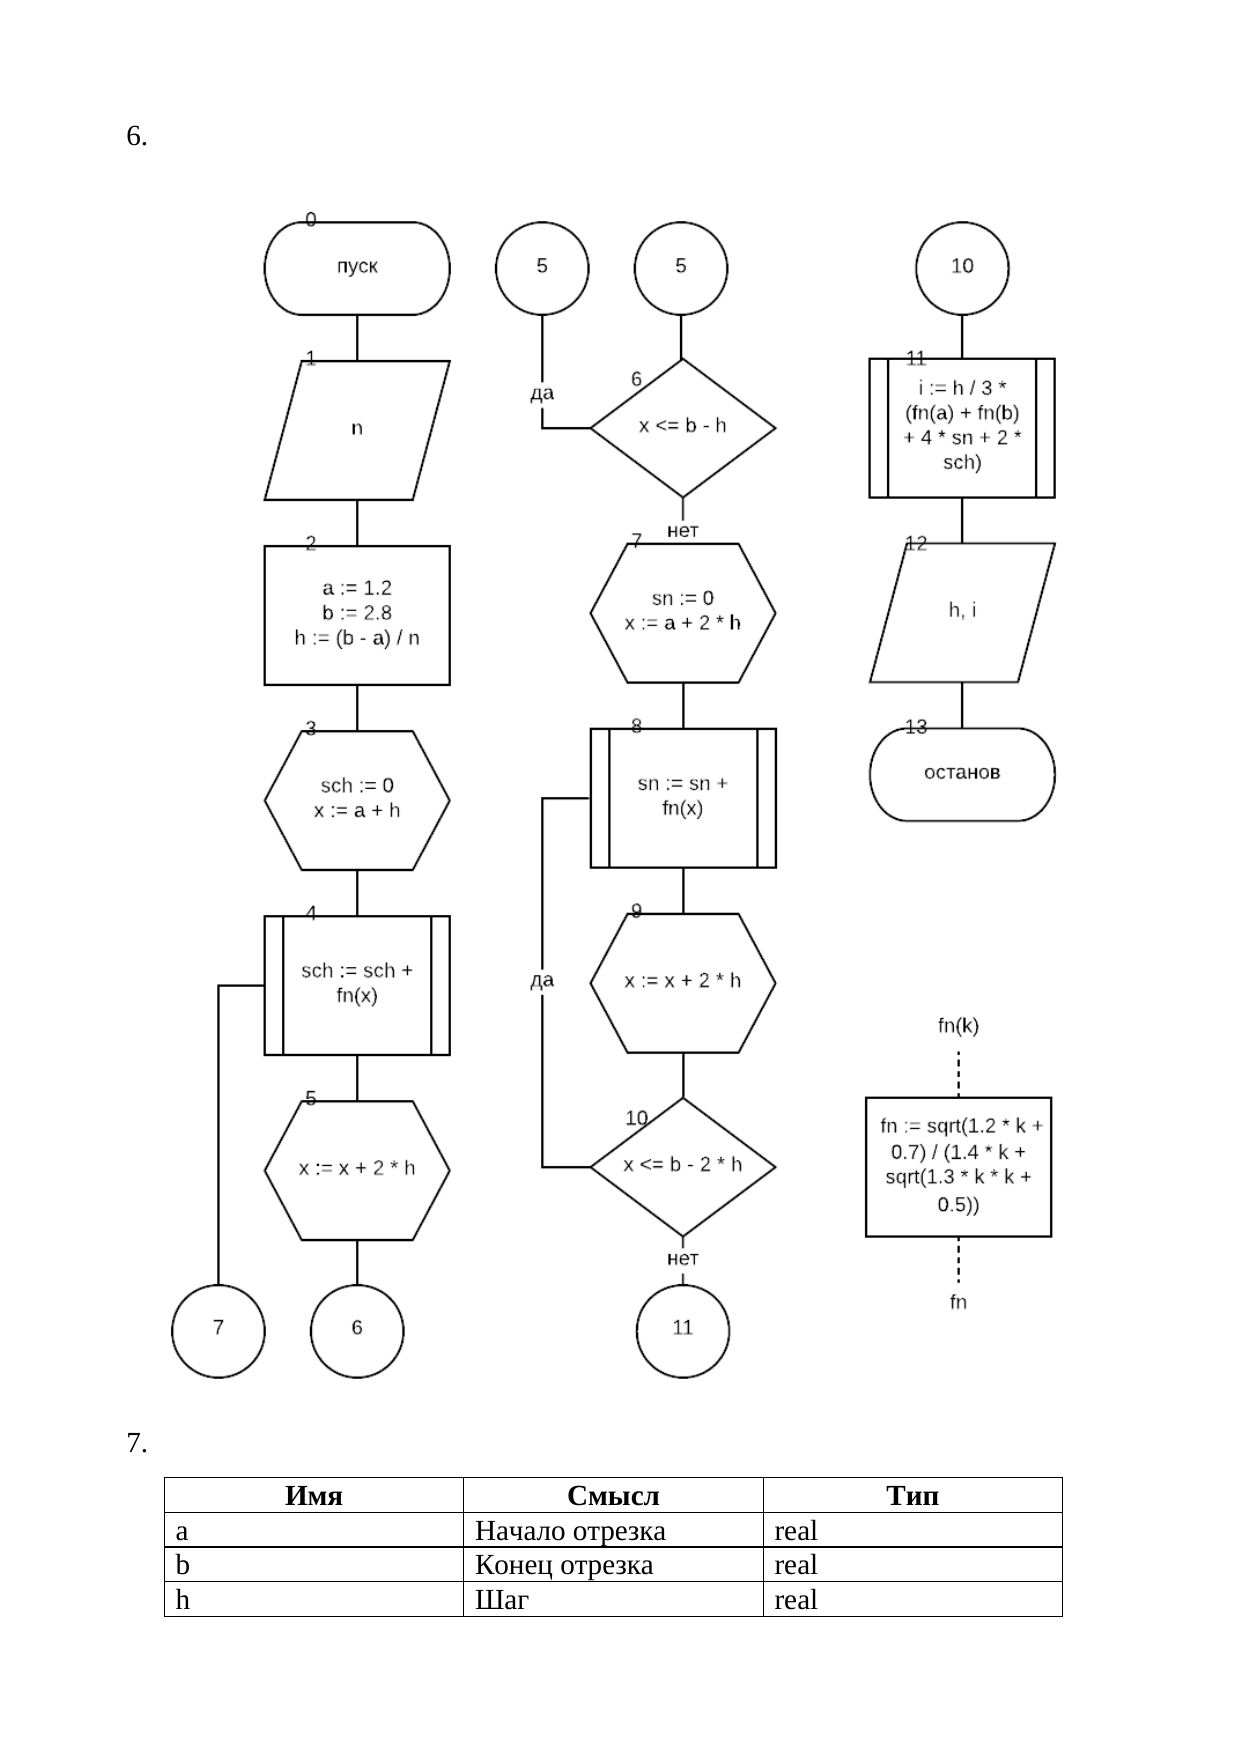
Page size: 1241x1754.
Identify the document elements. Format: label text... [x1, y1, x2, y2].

table_cell Начало отрезка [464, 1513, 763, 1546]
table_header Тип [764, 1478, 1062, 1512]
table_cell real [764, 1513, 1062, 1546]
table_cell Конец отрезка [464, 1548, 763, 1581]
table_cell a [165, 1513, 463, 1546]
table_cell real [764, 1582, 1062, 1616]
table_header Имя [165, 1478, 463, 1512]
table_cell real [764, 1548, 1062, 1581]
table_cell b [165, 1548, 463, 1581]
picture [126, 153, 1101, 1424]
table_cell h [165, 1582, 463, 1616]
table_cell Шаг [464, 1582, 763, 1616]
table_header Смысл [464, 1478, 763, 1512]
